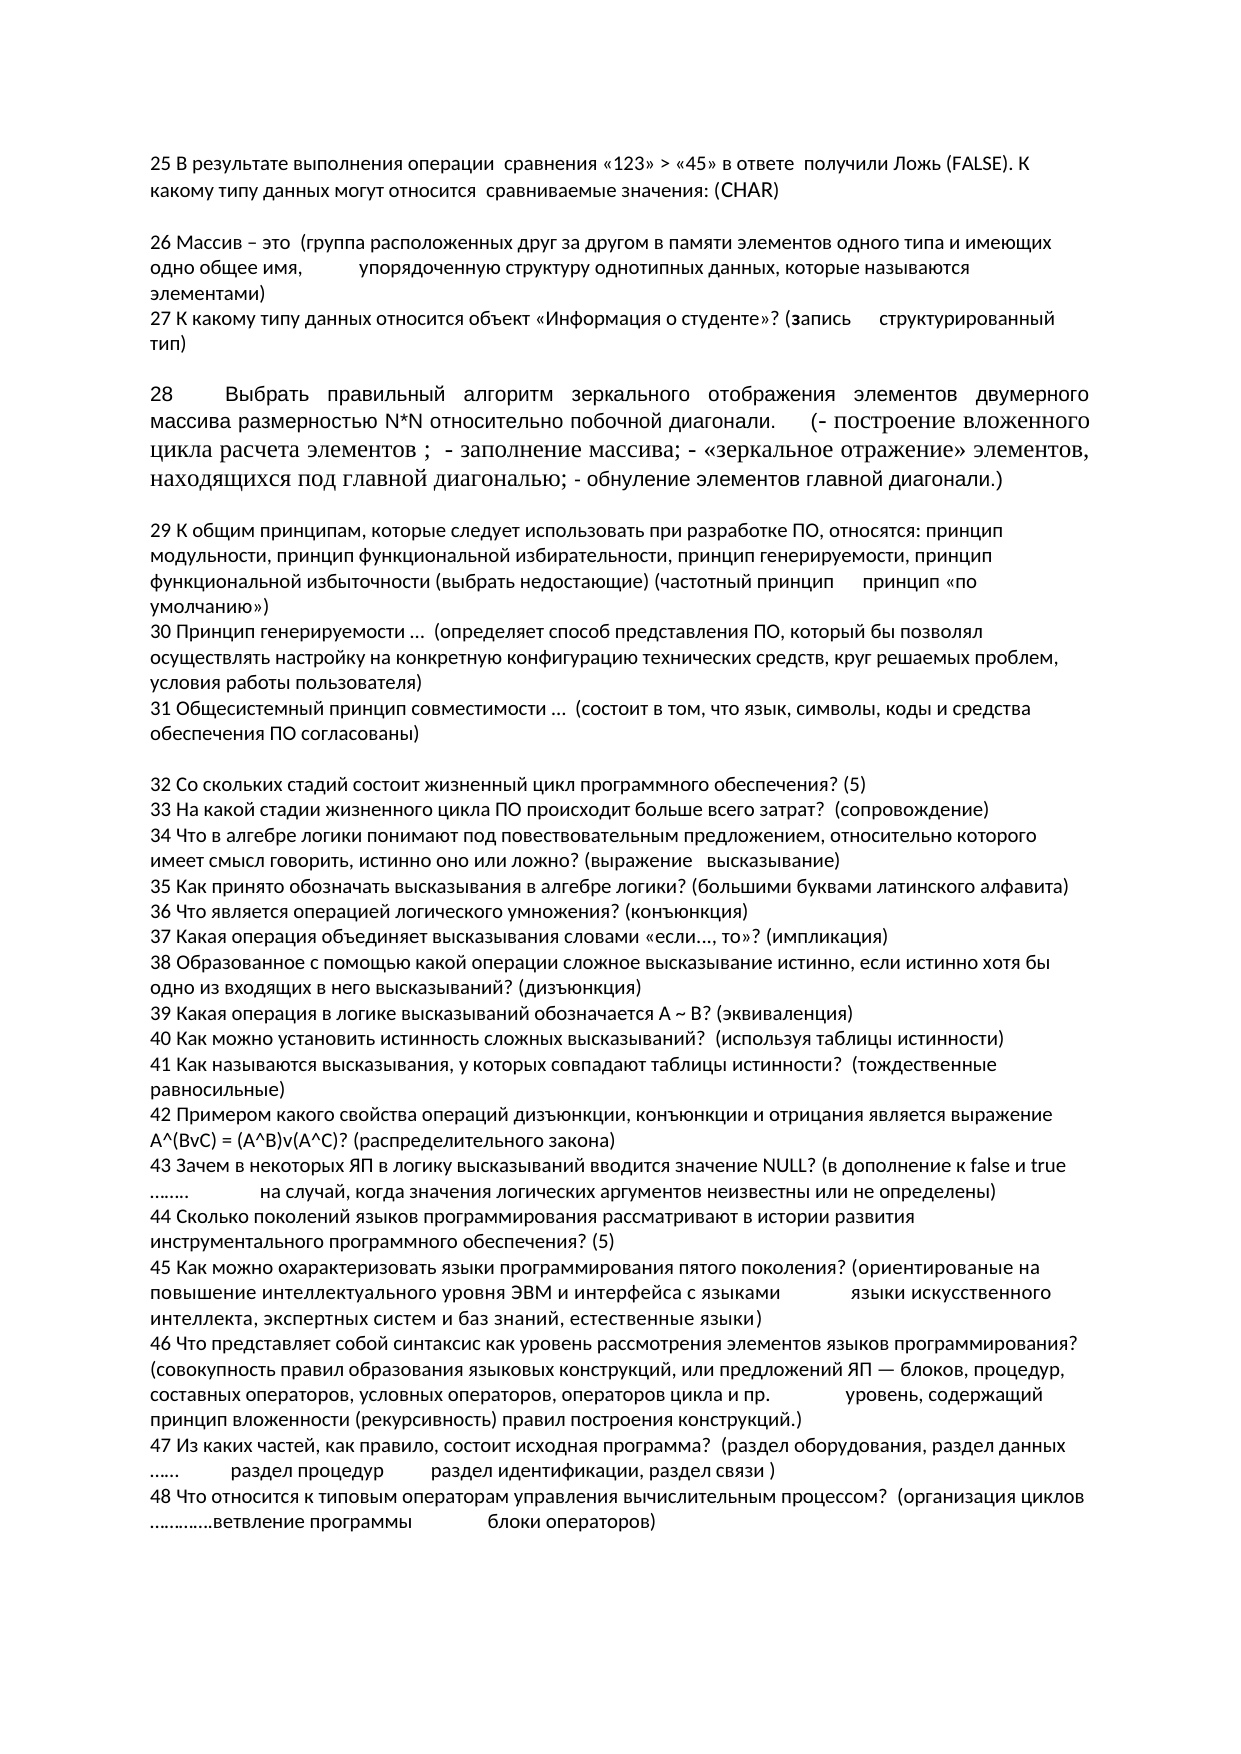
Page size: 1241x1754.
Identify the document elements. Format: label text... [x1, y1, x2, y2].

text 30 Принцип генерируемости … (определяет способ представления ПО, который бы позволял осуществлять настройку на конкретную конфигурацию технических средств, круг решаемых проблем, условия работы пользователя) [150, 619, 1090, 695]
text 32 Со скольких стадий состоит жизненный цикл программного обеспечения? (5) [150, 771, 1090, 797]
text 27 К какому типу данных относится объект «Информация о студенте»? (запись структурированный тип) [150, 305, 1090, 356]
text 25 В результате выполнения операции сравнения «123» > «45» в ответе получили Ложь (FALSE). К какому типу данных могут относится сравниваемые значения: (CHAR) [150, 150, 1090, 203]
text 35 Как принято обозначать высказывания в алгебре логики? (большими буквами латинского алфавита) [150, 873, 1090, 898]
text 28 Выбрать правильный алгоритм зеркального отображения элементов двумерного массива размерностью N*N относительно побочной диагонали. (- построение вложенного цикла расчета элементов ; - заполнение массива; - «зеркальное отражение» элементов, находящихся под главной диагональю; - обнуление элементов главной диагонали.) [150, 381, 1090, 492]
text 42 Примером какого свойства операций дизъюнкции, конъюнкции и отрицания является выражение [150, 1102, 1090, 1127]
text 37 Какая операция объединяет высказывания словами «если..., то»? (импликация) [150, 924, 1090, 949]
text 48 Что относится к типовым операторам управления вычислительным процессом? (организация циклов ………….ветвление программы блоки операторов) [150, 1483, 1090, 1534]
text A^(BvC) = (A^B)v(A^C)? (распределительного закона) [150, 1127, 1090, 1152]
text 43 Зачем в некоторых ЯП в логику высказываний вводится значение NULL? (в дополнение к false и true …….. на случай, когда значения логических аргументов неизвестны или не определены) [150, 1152, 1090, 1203]
text 38 Образованное с помощью какой операции сложное высказывание истинно, если истинно хотя бы одно из входящих в него высказываний? (дизъюнкция) [150, 949, 1090, 1000]
text 40 Как можно установить истинность сложных высказываний? (используя таблицы истинности) [150, 1025, 1090, 1051]
text 44 Сколько поколений языков программирования рассматривают в истории развития инструментального программного обеспечения? (5) [150, 1203, 1090, 1254]
text 46 Что представляет собой синтаксис как уровень рассмотрения элементов языков программирования? (совокупность правил образования языковых конструкций, или предложений ЯП — блоков, процедур, составных операторов, условных операторов, операторов цикла и пр. уровень, содержащий принцип вложенности (рекурсивность) правил построения конструкций.) [150, 1330, 1090, 1432]
text 47 Из каких частей, как правило, состоит исходная программа? (раздел оборудования, раздел данных …… раздел процедур раздел идентификации, раздел связи ) [150, 1432, 1090, 1483]
text 31 Общесистемный принцип совместимости … (состоит в том, что язык, символы, коды и средства обеспечения ПО согласованы) [150, 695, 1090, 746]
text 29 К общим принципам, которые следует использовать при разработке ПО, относятся: принцип модульности, принцип функциональной избирательности, принцип генерируемости, принцип функциональной избыточности (выбрать недостающие) (частотный принцип принцип «по умолчанию») [150, 517, 1090, 619]
text 33 На какой стадии жизненного цикла ПО происходит больше всего затрат? (сопровождение) [150, 797, 1090, 822]
text 34 Что в алгебре логики понимают под повествовательным предложением, относительно которого имеет смысл говорить, истинно оно или ложно? (выражение высказывание) [150, 822, 1090, 873]
text 39 Какая операция в логике высказываний обозначается А ~ В? (эквиваленция) [150, 1000, 1090, 1025]
text 45 Как можно охарактеризовать языки программирования пятого поколения? (ориентированые на повышение интеллектуального уровня ЭВМ и интерфейса с языками языки искусственного интеллекта, экспертных систем и баз знаний, естественные языки) [150, 1254, 1090, 1330]
text 26 Массив – это (группа расположенных друг за другом в памяти элементов одного типа и имеющих одно общее имя, упорядоченную структуру однотипных данных, которые называются элементами) [150, 229, 1090, 305]
text 36 Что является операцией логического умножения? (конъюнкция) [150, 898, 1090, 924]
text 41 Как называются высказывания, у которых совпадают таблицы истинности? (тождественные равносильные) [150, 1051, 1090, 1102]
